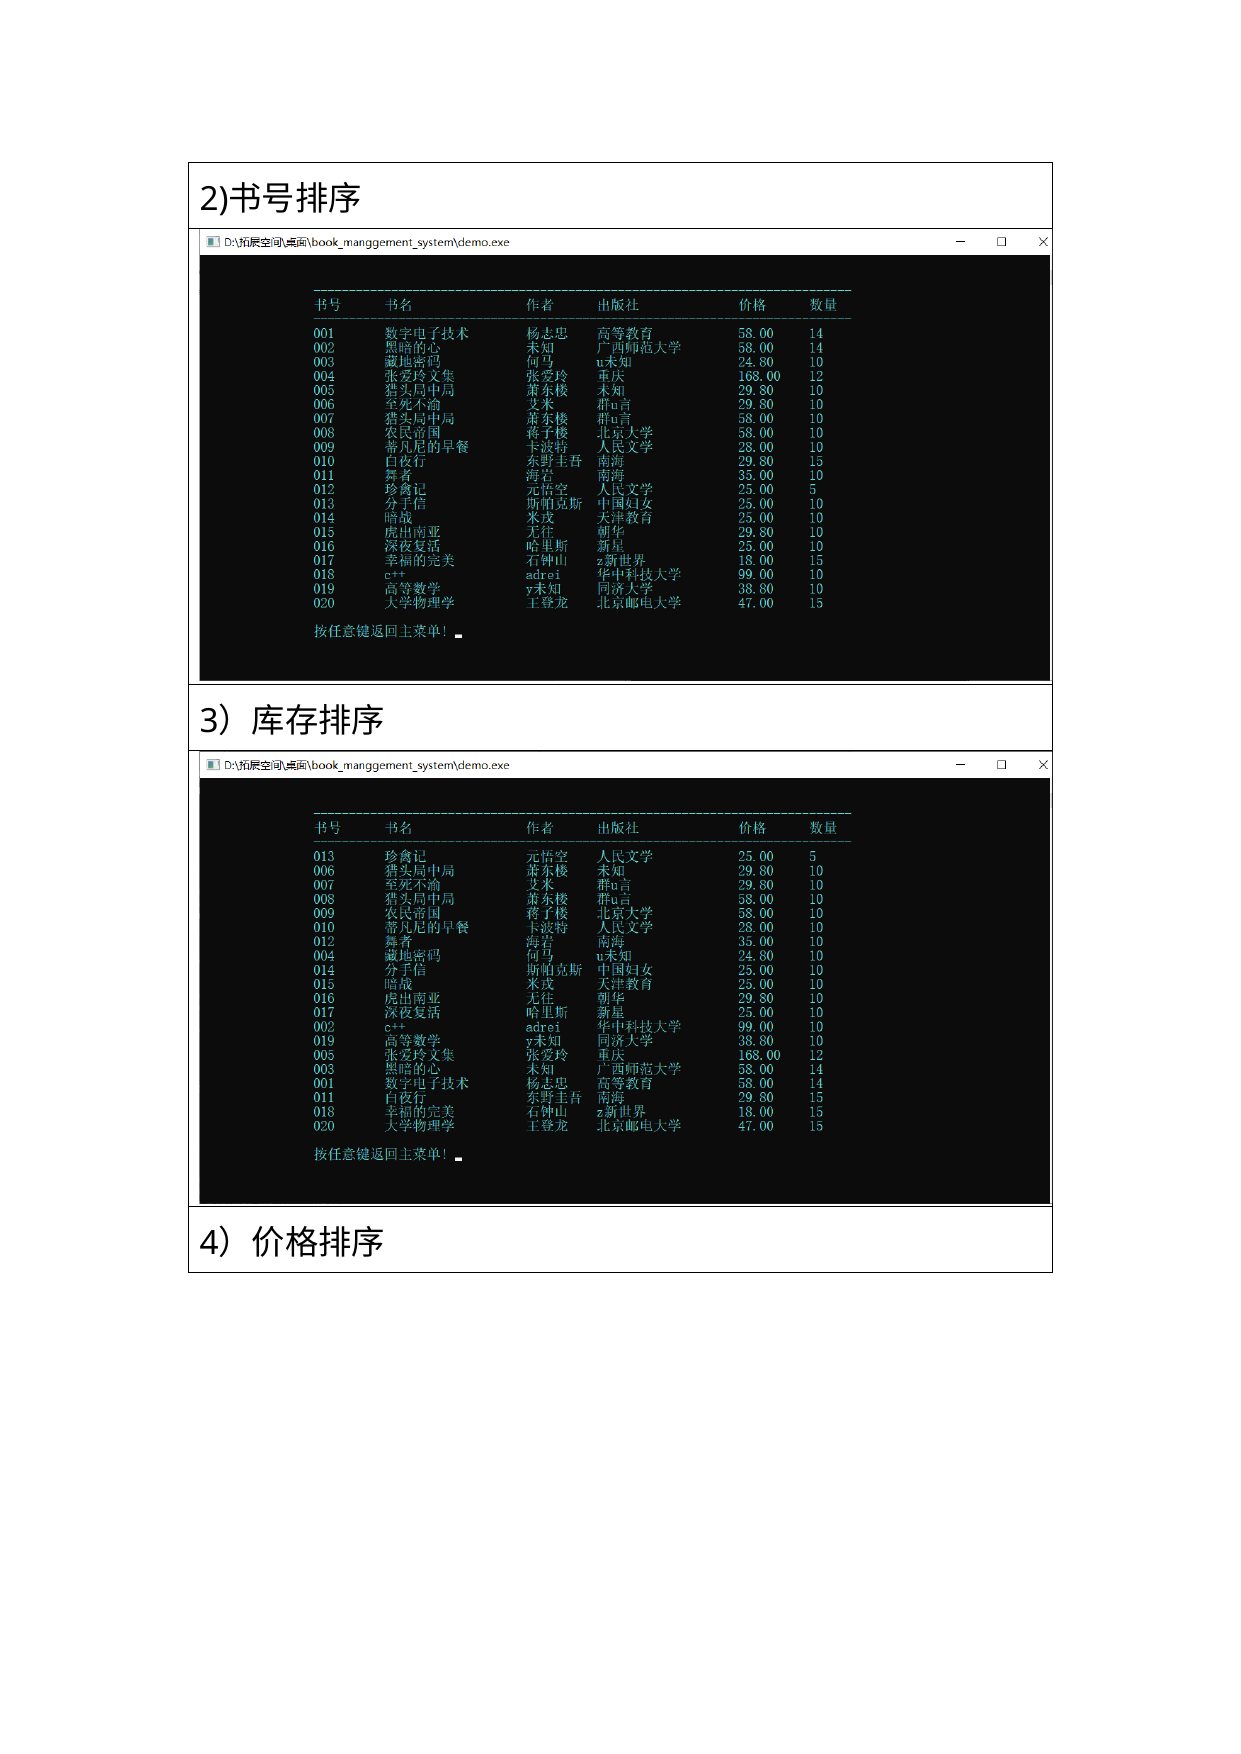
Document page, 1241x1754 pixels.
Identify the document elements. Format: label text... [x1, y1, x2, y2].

picture [199, 751, 1053, 1204]
table_cell 4）价格排序 [189, 1207, 1052, 1272]
table_cell [189, 751, 1052, 1206]
table_cell [189, 229, 1052, 684]
table_cell 3）库存排序 [189, 685, 1052, 750]
table_cell 2)书号排序 [189, 163, 1052, 228]
picture [199, 229, 1053, 681]
